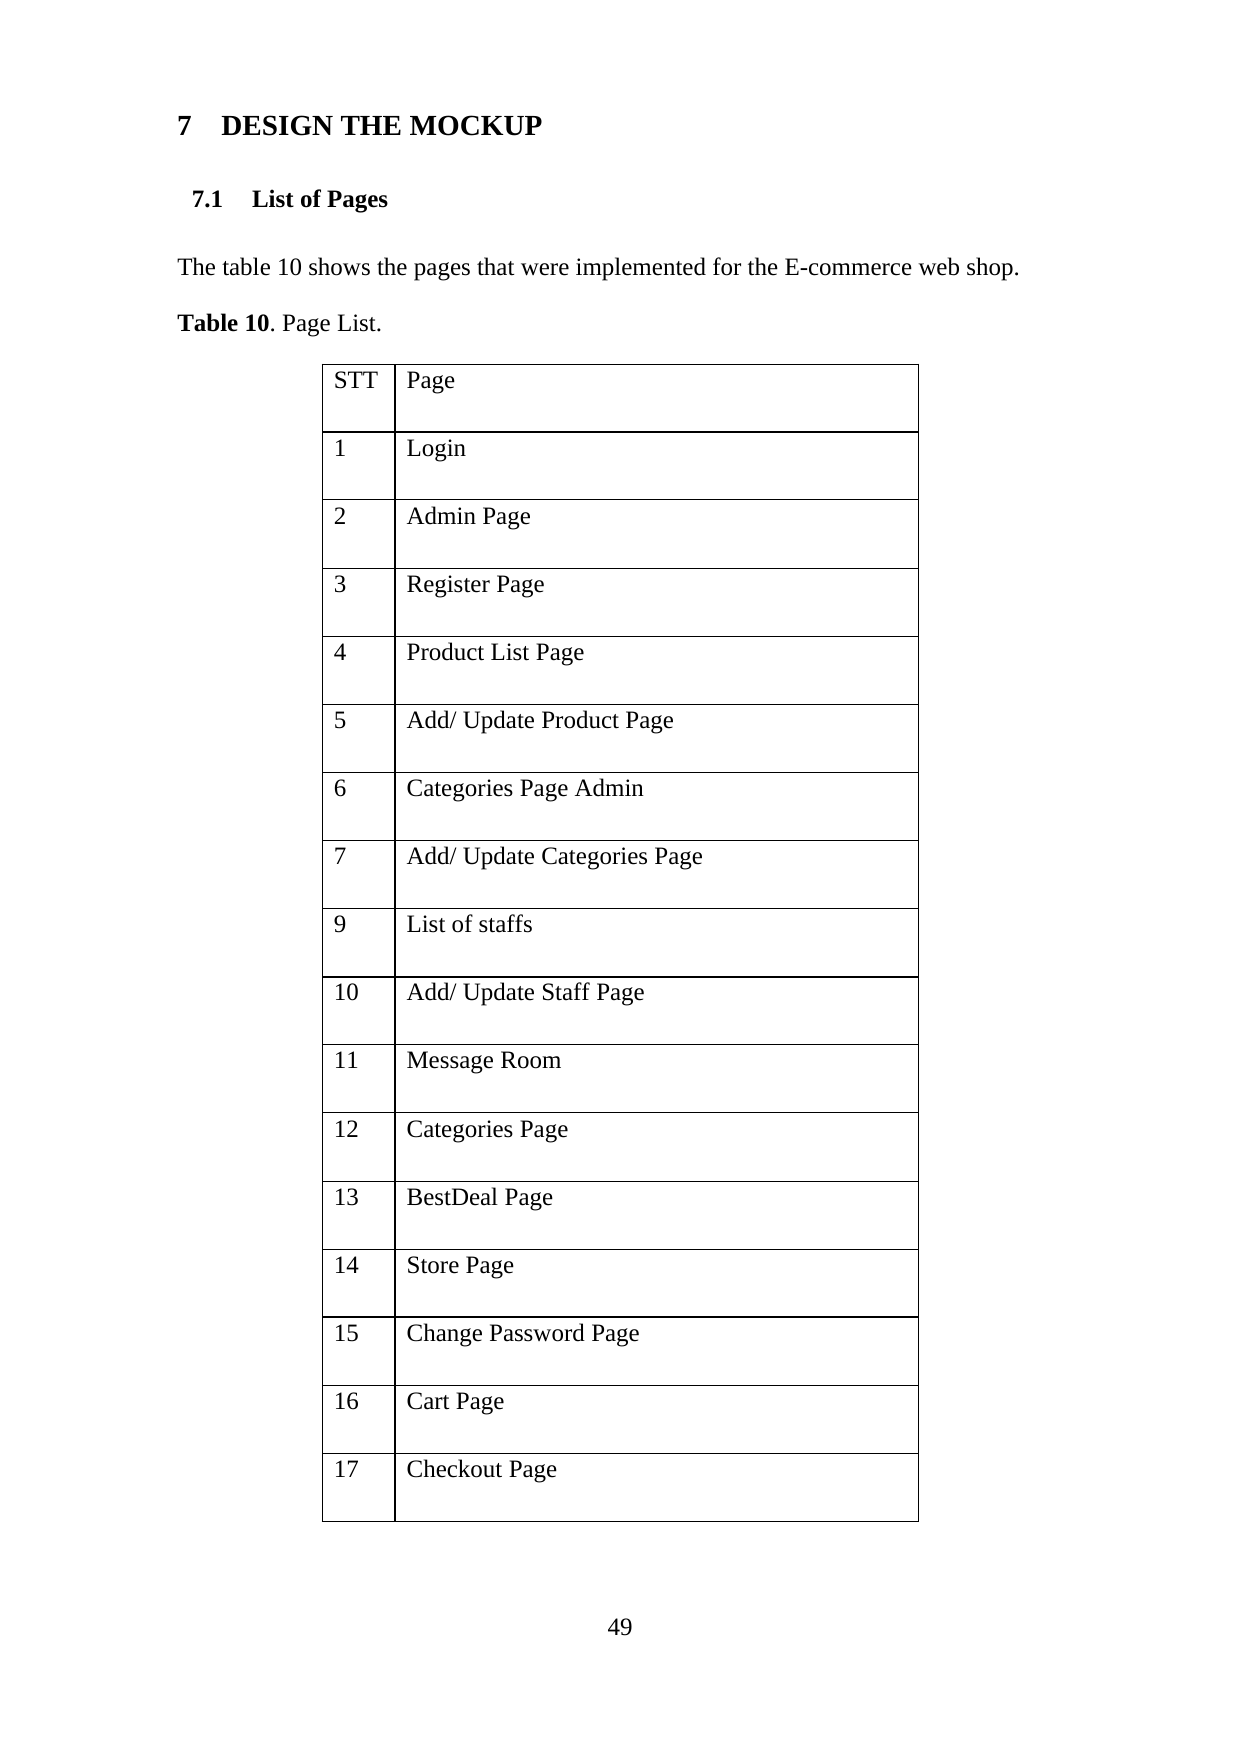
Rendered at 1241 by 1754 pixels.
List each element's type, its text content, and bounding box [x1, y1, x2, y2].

table_cell 1 [323, 433, 394, 499]
table_cell Cart Page [396, 1386, 918, 1453]
text The table 10 shows the pages that were implemented for the E-commerce web shop. [177, 252, 1159, 281]
table_cell Add/ Update Product Page [396, 705, 918, 772]
table_header Page [396, 365, 918, 431]
table_cell 15 [323, 1318, 394, 1385]
table_cell Register Page [396, 569, 918, 636]
table_cell Categories Page [396, 1113, 918, 1181]
subtitle DESIGN THE MOCKUP [177, 108, 1159, 142]
table_cell Add/ Update Staff Page [396, 978, 918, 1044]
table_cell 13 [323, 1182, 394, 1248]
table_cell 12 [323, 1113, 394, 1181]
table_cell Admin Page [396, 500, 918, 568]
table_cell Change Password Page [396, 1318, 918, 1385]
table_cell 6 [323, 773, 394, 840]
table_cell 9 [323, 909, 394, 976]
table_cell 14 [323, 1250, 394, 1316]
table_cell Login [396, 433, 918, 499]
table_header STT [323, 365, 394, 431]
table_cell 17 [323, 1454, 394, 1521]
table_cell 11 [323, 1045, 394, 1112]
table_cell Categories Page Admin [396, 773, 918, 840]
table_cell 3 [323, 569, 394, 636]
table_cell 4 [323, 637, 394, 704]
table_cell List of staffs [396, 909, 918, 976]
table_cell Message Room [396, 1045, 918, 1112]
subtitle List of Pages [192, 184, 1159, 213]
table_cell Checkout Page [396, 1454, 918, 1521]
table_cell BestDeal Page [396, 1182, 918, 1248]
table_cell Product List Page [396, 637, 918, 704]
table_cell Store Page [396, 1250, 918, 1316]
table_cell 10 [323, 978, 394, 1044]
table_cell 5 [323, 705, 394, 772]
text Table 10. Page List. [177, 308, 1159, 337]
table_cell 2 [323, 500, 394, 568]
table_cell Add/ Update Categories Page [396, 841, 918, 908]
table_cell 16 [323, 1386, 394, 1453]
table_cell 7 [323, 841, 394, 908]
